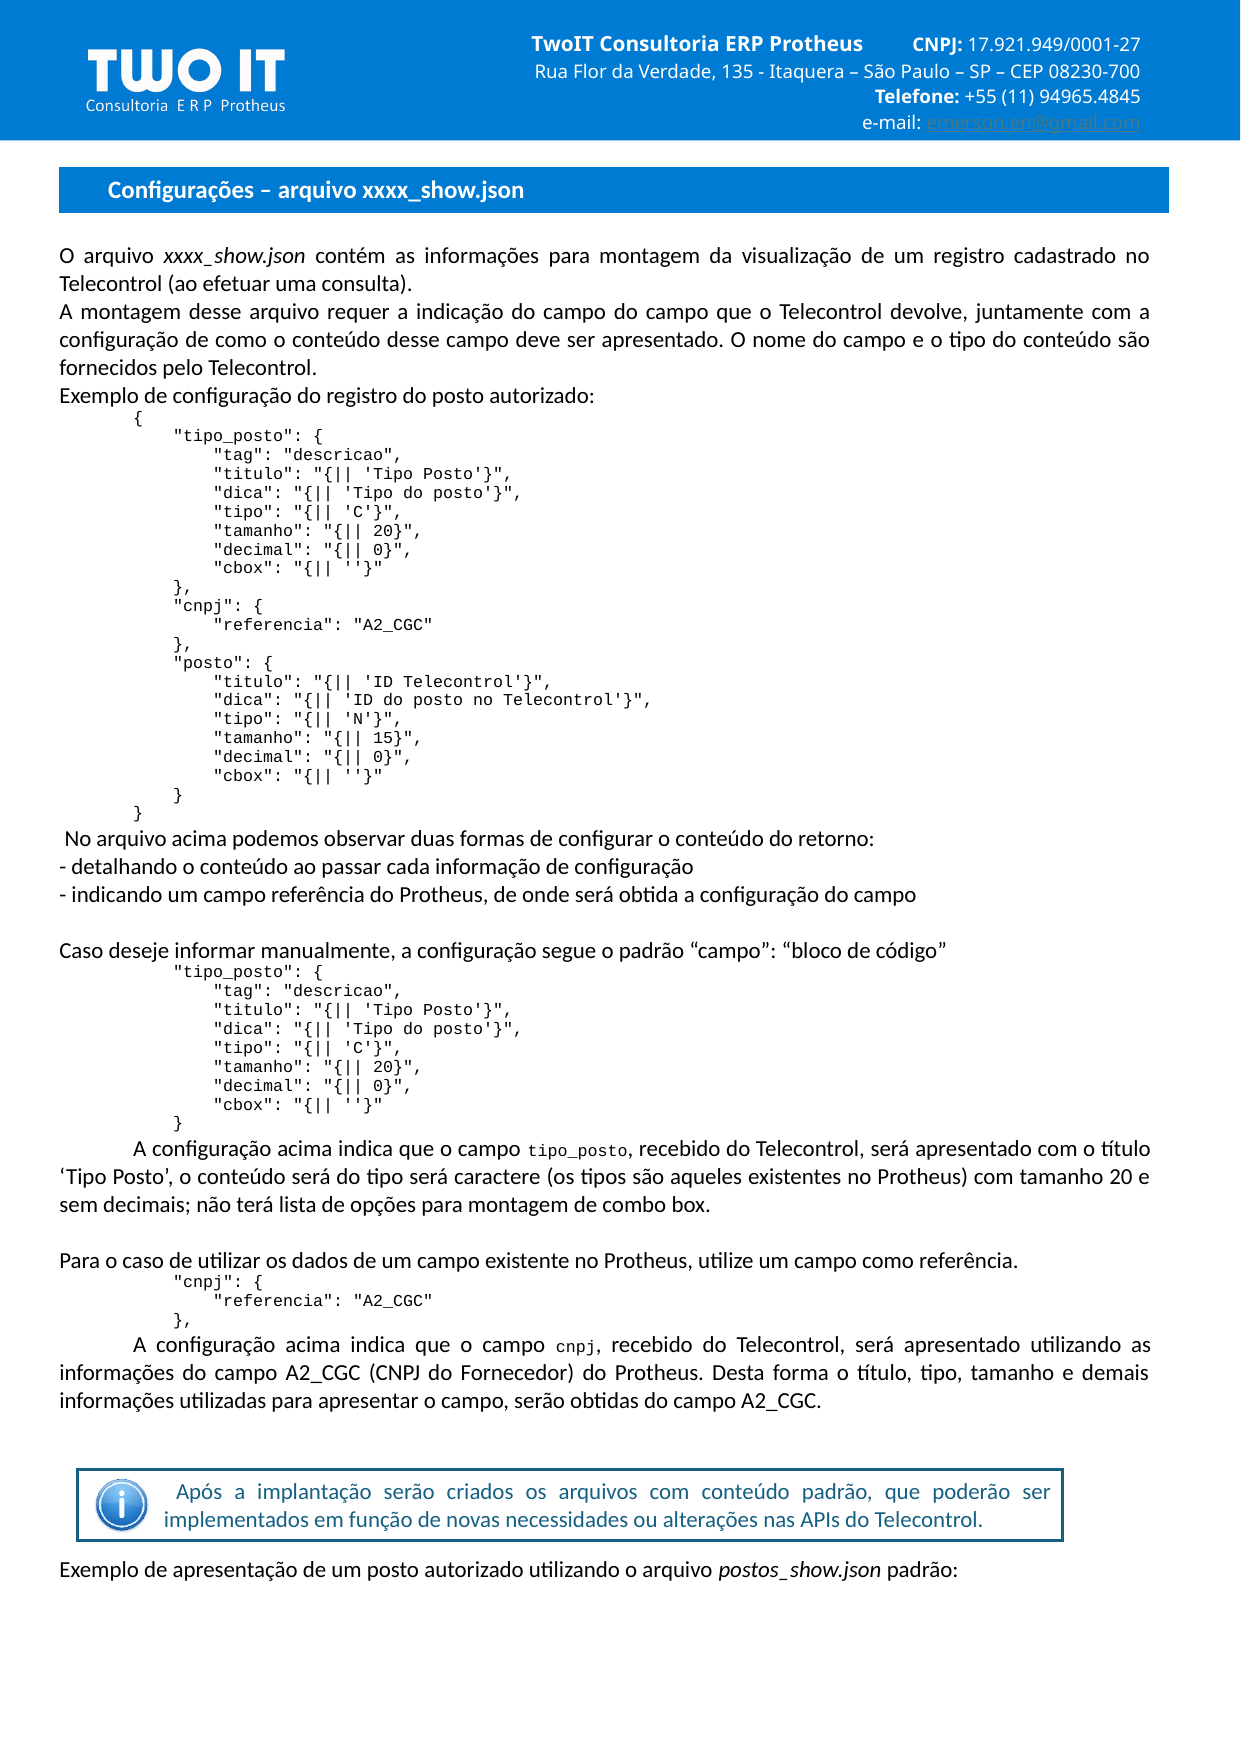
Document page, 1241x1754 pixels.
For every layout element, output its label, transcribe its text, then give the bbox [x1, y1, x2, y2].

text "tipo": "{|| 'C'}", [59, 503, 1152, 522]
text "referencia": "A2_CGC" [59, 617, 1152, 635]
text { [59, 409, 1152, 428]
text Para o caso de utilizar os dados de um campo existente no Protheus, utilize um campo como referência. [59, 1246, 1152, 1274]
text Exemplo de configuração do registro do posto autorizado: [59, 381, 1152, 409]
text } [59, 1115, 1152, 1134]
text "dica": "{|| 'Tipo do posto'}", [59, 484, 1152, 503]
text "cnpj": { [59, 598, 1152, 617]
text A montagem desse arquivo requer a indicação do campo do campo que o Telecontrol devolve, juntamente com a configuração de como o conteúdo desse campo deve ser apresentado. O nome do campo e o tipo do conteúdo são fornecidos pelo Telecontrol. [59, 297, 1152, 381]
text "referencia": "A2_CGC" [59, 1293, 1152, 1312]
text "decimal": "{|| 0}", [59, 541, 1152, 560]
text A configuração acima indica que o campo cnpj, recebido do Telecontrol, será apresentado utilizando as informações do campo A2_CGC (CNPJ do Fornecedor) do Protheus. Desta forma o título, tipo, tamanho e demais informações utilizadas para apresentar o campo, serão obtidas do campo A2_CGC. [59, 1330, 1152, 1414]
text "tipo_posto": { [59, 428, 1152, 447]
text } [59, 786, 1152, 805]
text "dica": "{|| 'Tipo do posto'}", [59, 1021, 1152, 1039]
text O arquivo xxxx_show.json contém as informações para montagem da visualização de um registro cadastrado no Telecontrol (ao efetuar uma consulta). [59, 241, 1152, 297]
text - indicando um campo referência do Protheus, de onde será obtida a configuração do campo [59, 880, 1152, 908]
text "tipo_posto": { [59, 964, 1152, 983]
text "titulo": "{|| 'Tipo Posto'}", [59, 466, 1152, 484]
table_header Após a implantação serão criados os arquivos com conteúdo padrão, que poderão ser implementados em função de novas necessidades ou alterações nas APIs do Telecontrol. [150, 1471, 1061, 1539]
text Exemplo de apresentação de um posto autorizado utilizando o arquivo postos_show.json padrão: [59, 1455, 1152, 1583]
text "tamanho": "{|| 15}", [59, 730, 1152, 748]
text "posto": { [59, 654, 1152, 673]
picture [71, 29, 308, 136]
text }, [59, 579, 1152, 598]
text "decimal": "{|| 0}", [59, 748, 1152, 767]
text "dica": "{|| 'ID do posto no Telecontrol'}", [59, 692, 1152, 711]
text No arquivo acima podemos observar duas formas de configurar o conteúdo do retorno: [59, 824, 1152, 852]
text }, [59, 635, 1152, 654]
picture [92, 1476, 151, 1535]
text "tipo": "{|| 'N'}", [59, 711, 1152, 730]
text "tamanho": "{|| 20}", [59, 522, 1152, 541]
table_header Configurações – arquivo xxxx_show.json [59, 167, 1169, 213]
text "titulo": "{|| 'Tipo Posto'}", [59, 1002, 1152, 1021]
text "tag": "descricao", [59, 447, 1152, 466]
table_header [79, 1471, 150, 1539]
text "tag": "descricao", [59, 983, 1152, 1002]
text "cnpj": { [59, 1274, 1152, 1293]
text "decimal": "{|| 0}", [59, 1077, 1152, 1096]
text A configuração acima indica que o campo tipo_posto, recebido do Telecontrol, será apresentado com o título ‘Tipo Posto’, o conteúdo será do tipo será caractere (os tipos são aqueles existentes no Protheus) com tamanho 20 e sem decimais; não terá lista de opções para montagem de combo box. [59, 1134, 1152, 1218]
text "titulo": "{|| 'ID Telecontrol'}", [59, 673, 1152, 692]
text "cbox": "{|| ''}" [59, 1096, 1152, 1115]
text }, [59, 1312, 1152, 1330]
text "cbox": "{|| ''}" [59, 560, 1152, 579]
text - detalhando o conteúdo ao passar cada informação de configuração [59, 852, 1152, 880]
text Caso deseje informar manualmente, a configuração segue o padrão “campo”: “bloco de código” [59, 936, 1152, 964]
text "tamanho": "{|| 20}", [59, 1058, 1152, 1077]
text "tipo": "{|| 'C'}", [59, 1039, 1152, 1058]
text "cbox": "{|| ''}" [59, 767, 1152, 786]
text } [59, 805, 1152, 824]
